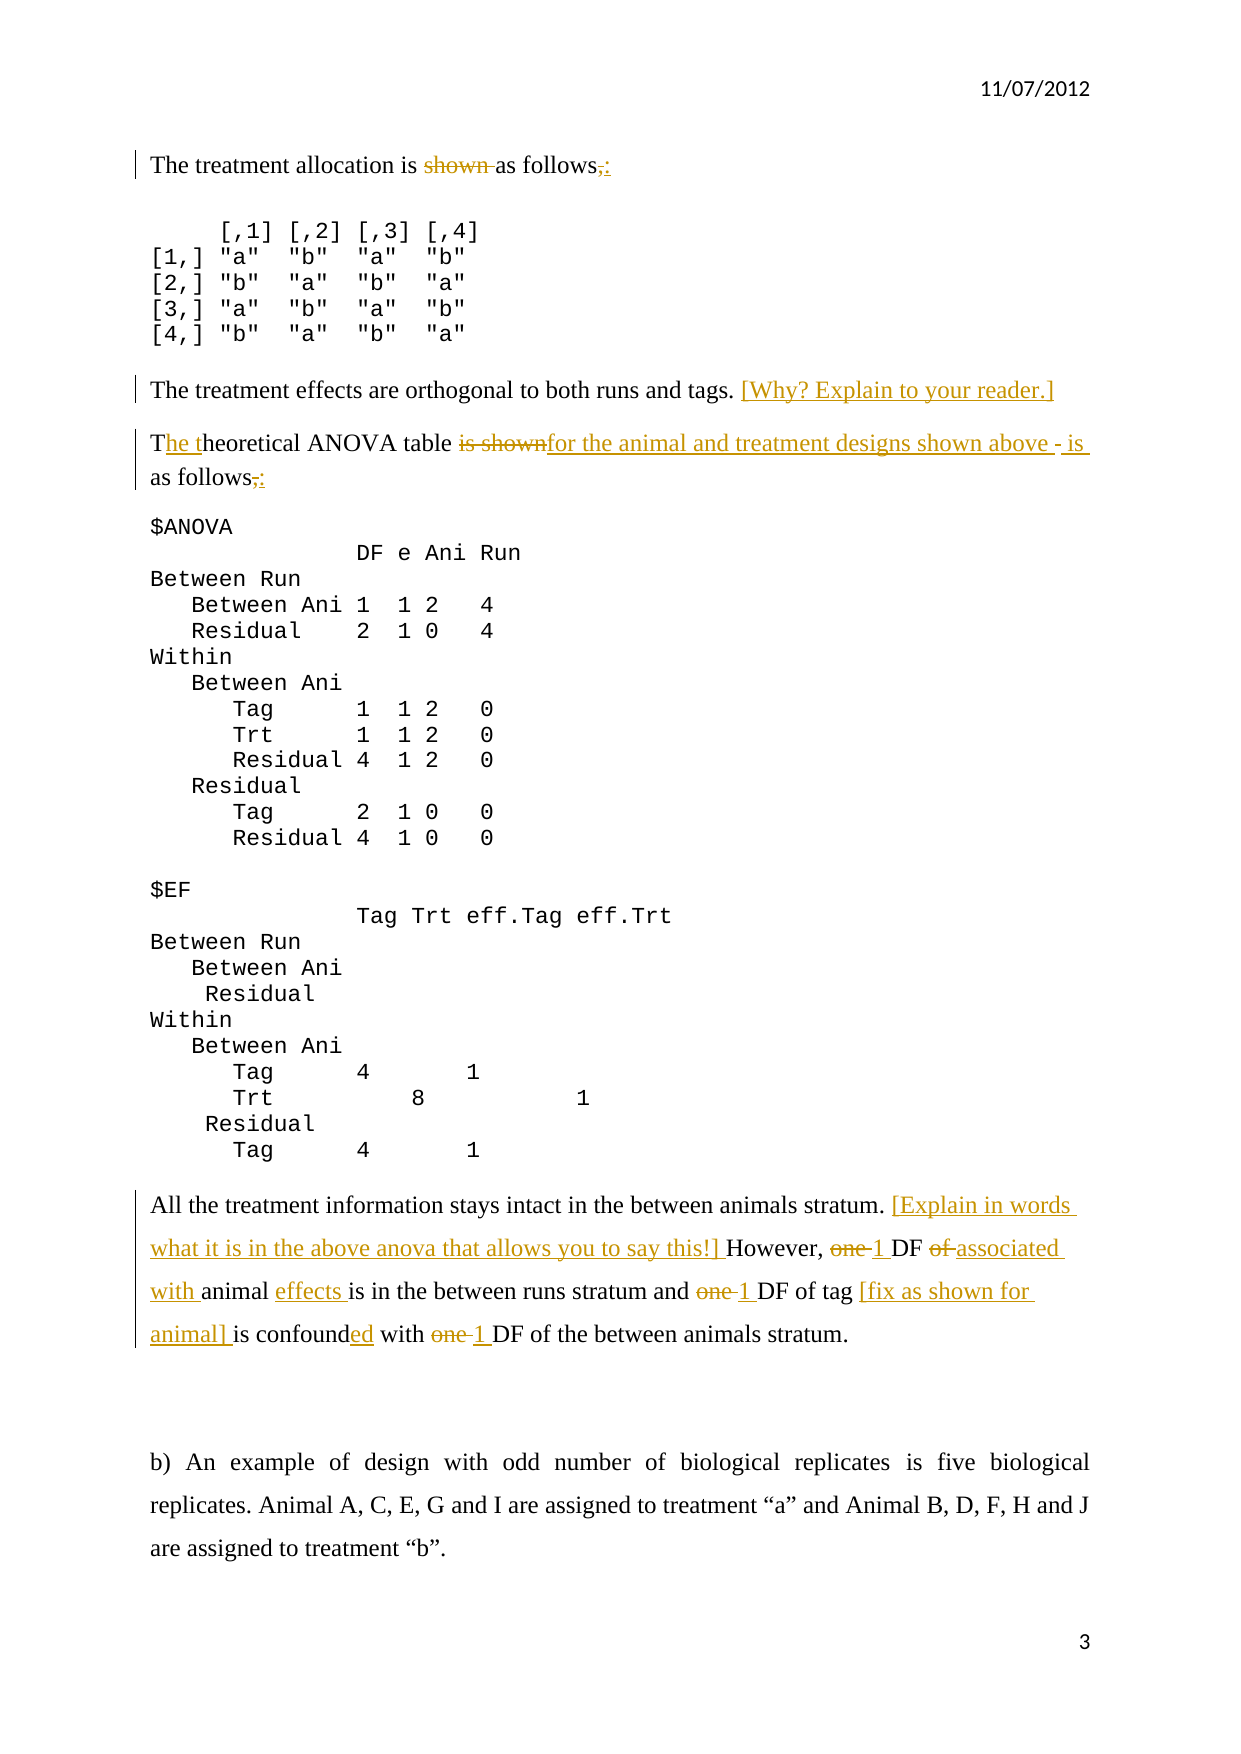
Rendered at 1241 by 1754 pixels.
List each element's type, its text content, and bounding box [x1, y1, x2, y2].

text Trt 1 1 2 0 [150, 723, 1090, 749]
text Between Ani [150, 1034, 1090, 1060]
text Residual [150, 1112, 1090, 1138]
text The treatment allocation is as follows [150, 150, 1090, 179]
text Tag 1 1 2 0 [150, 697, 1090, 723]
text Between Ani [150, 956, 1090, 982]
text Residual [150, 982, 1090, 1008]
text Trt 8 1 [150, 1086, 1090, 1112]
text [4,] "b" "a" "b" "a" [150, 323, 1090, 349]
text b) An example of design with odd number of biological replicates is five biological replicates. Animal A, C, E, G and I are assigned to treatment “a” and Animal B, D, F, H and J are assigned to treatment “b”. [150, 1447, 1090, 1562]
text DF e Ani Run [150, 541, 1090, 567]
text Residual [150, 775, 1090, 801]
text The treatment effects are orthogonal to both runs and tags. [150, 375, 1090, 403]
text Tag 2 1 0 0 [150, 801, 1090, 827]
text Between Run [150, 930, 1090, 956]
text Between Run [150, 567, 1090, 593]
text Residual 4 1 2 0 [150, 749, 1090, 775]
text $EF [150, 878, 1090, 904]
text Between Ani [150, 671, 1090, 697]
text Theoretical ANOVA table as follows [150, 428, 1090, 490]
text [2,] "b" "a" "b" "a" [150, 271, 1090, 297]
text Between Ani 1 1 2 4 [150, 593, 1090, 619]
text Residual 4 1 0 0 [150, 827, 1090, 853]
text All the treatment information stays intact in the between animals stratum. However, DF animal is in the between runs stratum and DF of tag is confound with DF of the between animals stratum. [150, 1190, 1090, 1348]
text $ANOVA [150, 515, 1090, 541]
text Tag Trt eff.Tag eff.Trt [150, 904, 1090, 930]
text [,1] [,2] [,3] [,4] [150, 219, 1090, 245]
text [3,] "a" "b" "a" "b" [150, 297, 1090, 323]
text [1,] "a" "b" "a" "b" [150, 245, 1090, 271]
text Residual 2 1 0 4 [150, 619, 1090, 645]
text Within [150, 645, 1090, 671]
text Tag 4 1 [150, 1138, 1090, 1164]
text Within [150, 1008, 1090, 1034]
text Tag 4 1 [150, 1060, 1090, 1086]
